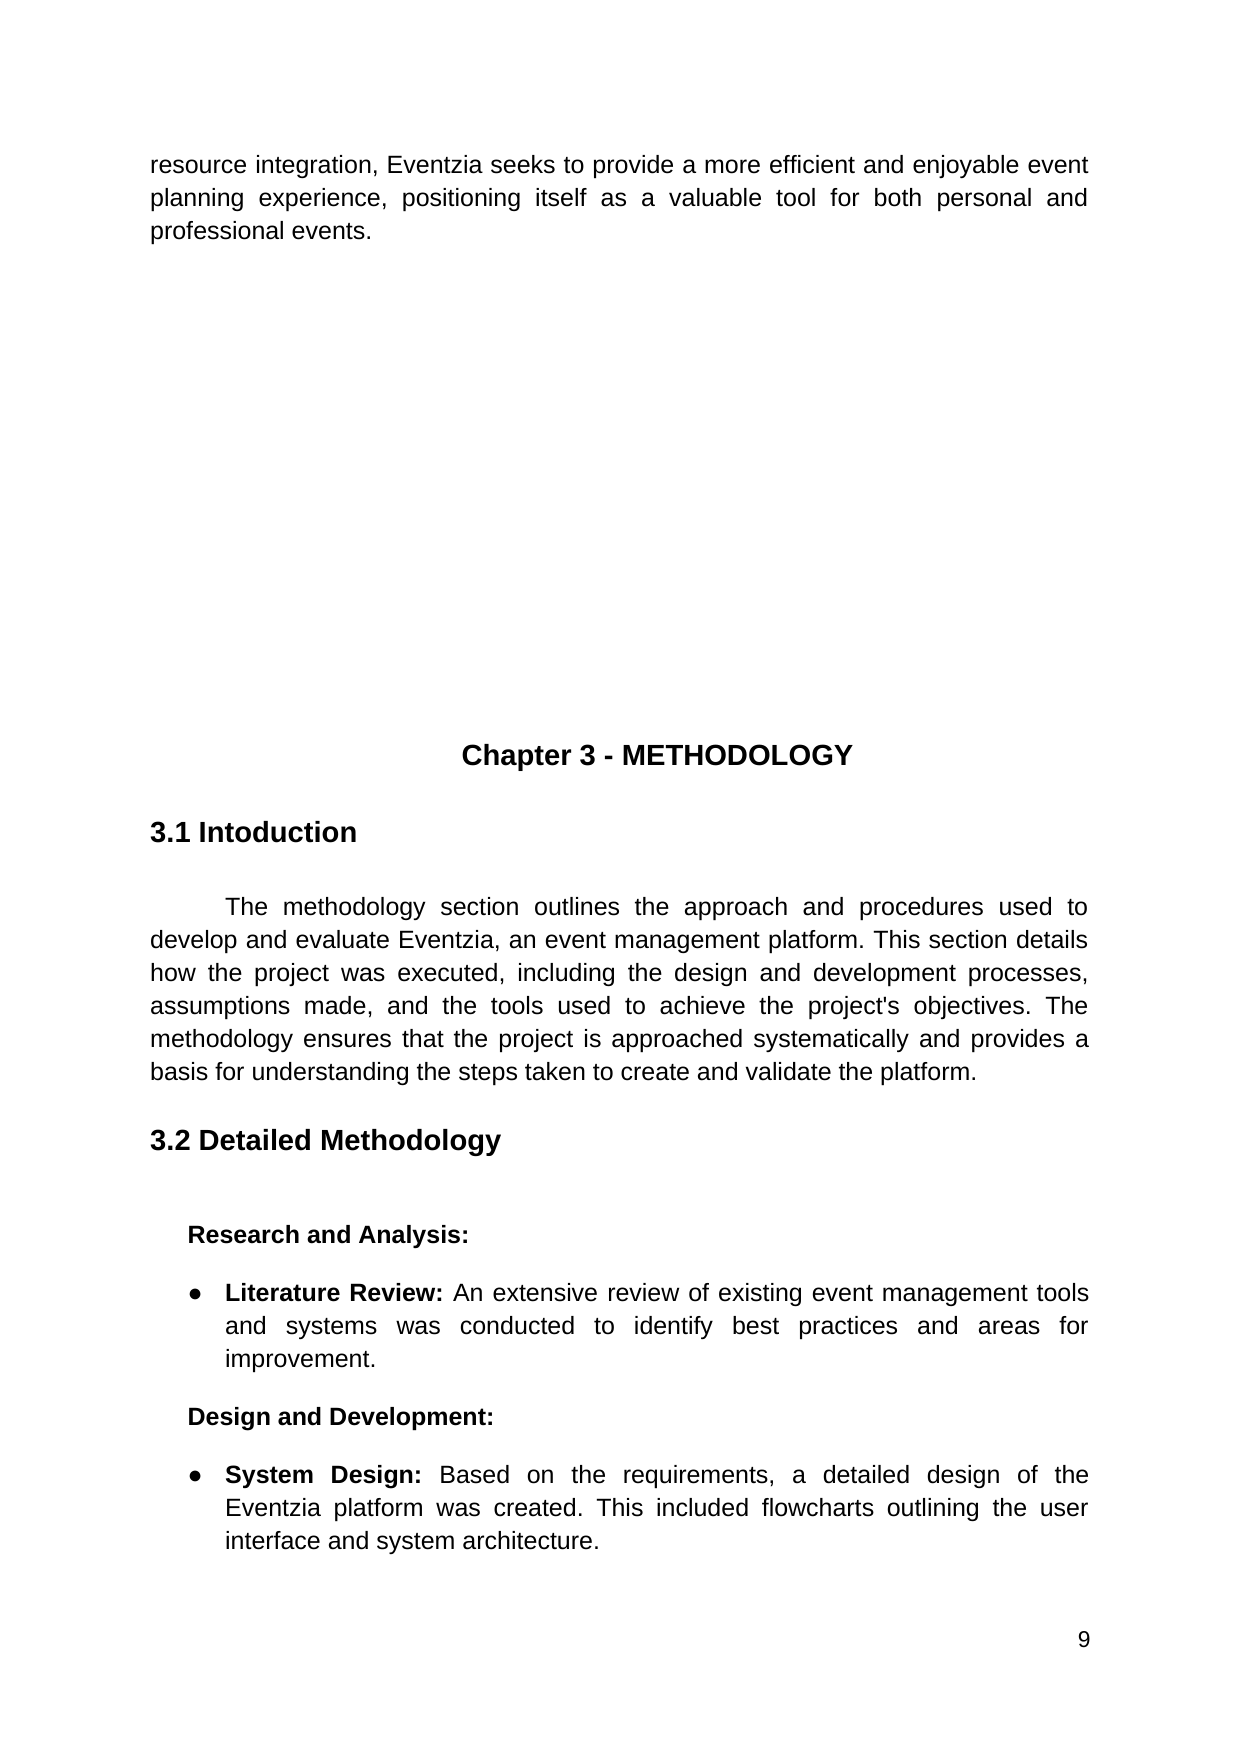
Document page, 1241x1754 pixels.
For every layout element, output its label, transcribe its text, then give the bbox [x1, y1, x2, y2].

text Research and Analysis: [187, 1220, 1090, 1249]
list Literature Review: An extensive review of existing event management tools and systems was conducted to identify best practices and areas for improvement. [187, 1278, 1090, 1373]
text Chapter 3 - METHODOLOGY [300, 738, 1090, 772]
text Design and Development: [187, 1402, 1090, 1431]
list System Design: Based on the requirements, a detailed design of the Eventzia platform was created. This included flowcharts outlining the user interface and system architecture. [187, 1460, 1090, 1555]
text 3.2 Detailed Methodology [150, 1123, 1090, 1157]
text The methodology section outlines the approach and procedures used to develop and evaluate Eventzia, an event management platform. This section details how the project was executed, including the design and development processes, assumptions made, and the tools used to achieve the project's objectives. The methodology ensures that the project is approached systematically and provides a basis for understanding the steps taken to create and validate the platform. [150, 892, 1090, 1086]
text 3.1 Intoduction [150, 815, 1090, 849]
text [150, 150, 1090, 245]
